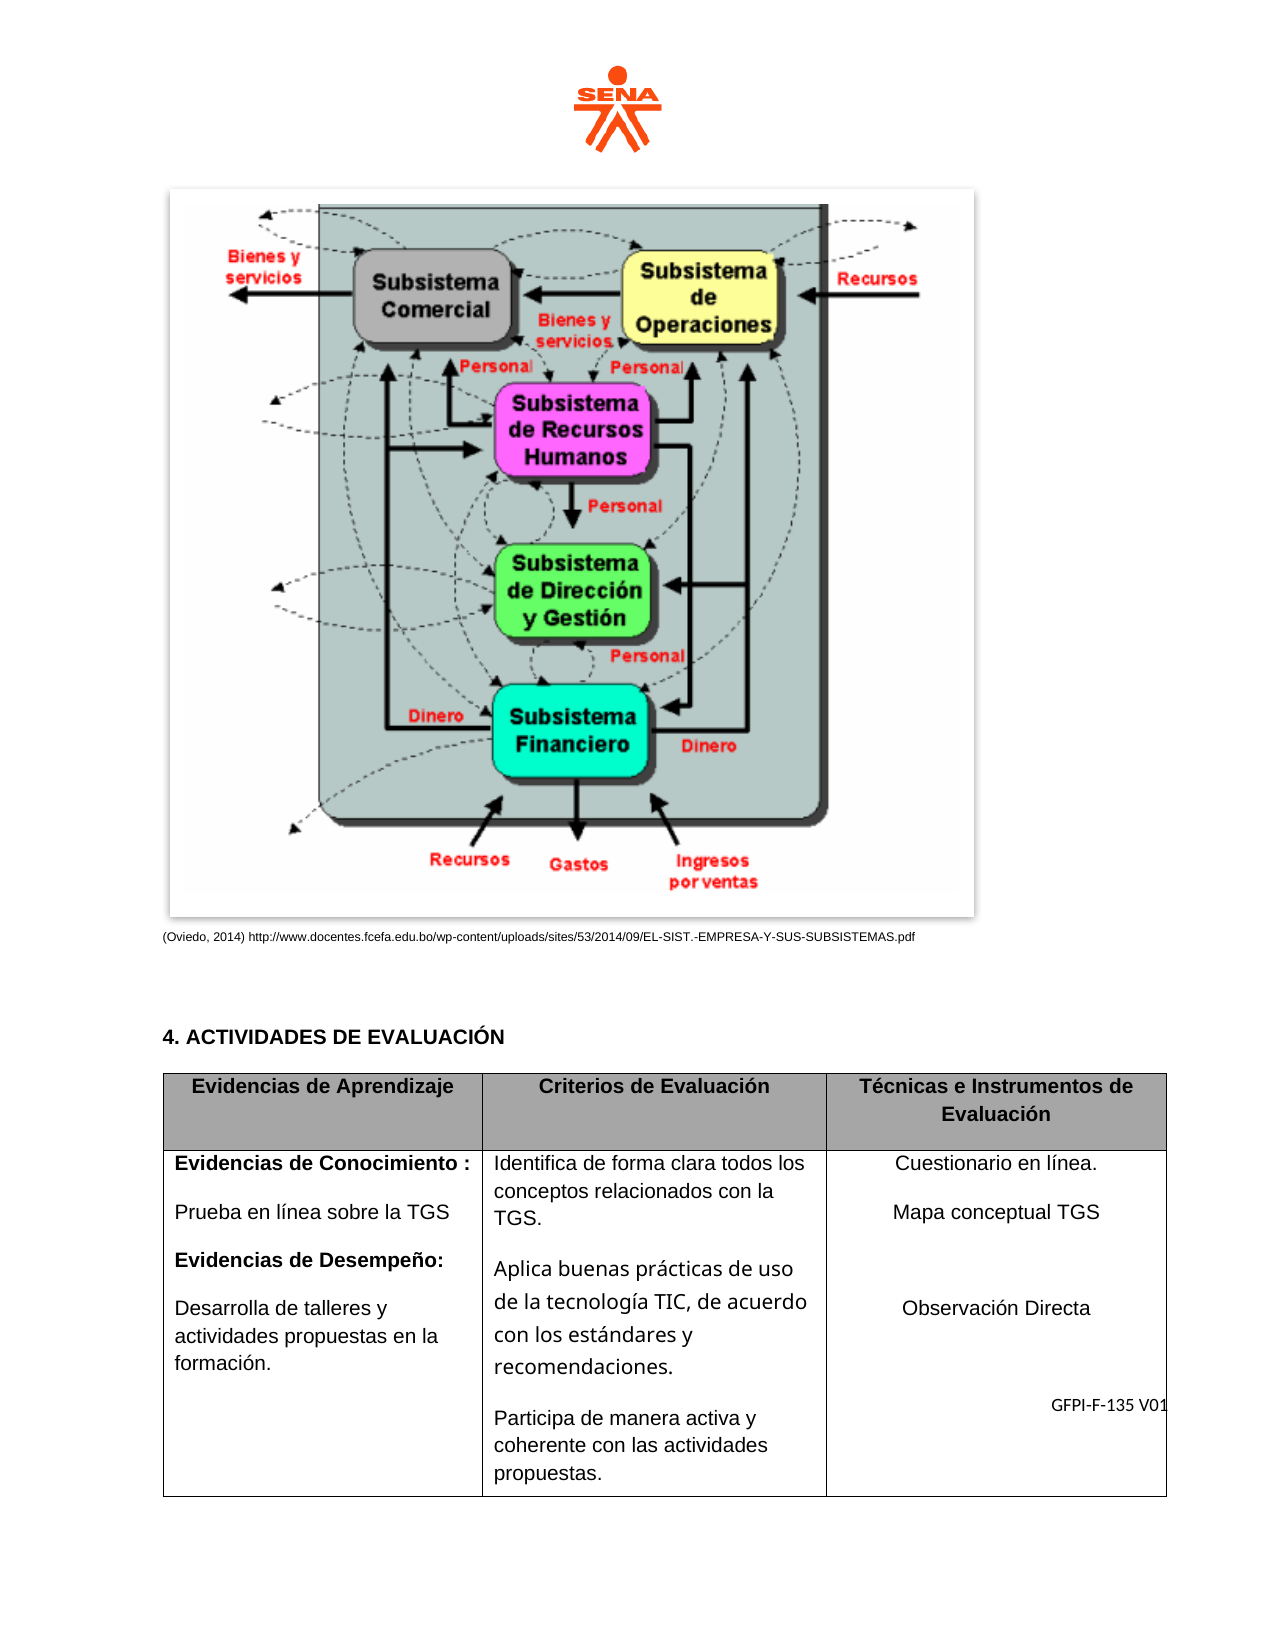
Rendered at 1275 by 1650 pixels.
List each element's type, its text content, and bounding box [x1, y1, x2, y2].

picture [184, 204, 959, 903]
picture [564, 62, 668, 157]
text (Oviedo, 2014) http://www.docentes.fcefa.edu.bo/wp-content/uploads/sites/53/2014/09/EL-SIST.-EMPRESA-Y-SUS-SUBSISTEMAS.pdf [162, 929, 1167, 943]
table_header Evidencias de Aprendizaje [164, 1074, 482, 1150]
table_header Criterios de Evaluación [483, 1074, 826, 1150]
text 4. ACTIVIDADES DE EVALUACIÓN [162, 1025, 1167, 1049]
table_cell Cuestionario en línea. Mapa conceptual TGS Observación Directa Lista de chequeo [827, 1151, 1166, 1496]
table_header Técnicas e Instrumentos de Evaluación [827, 1074, 1166, 1150]
